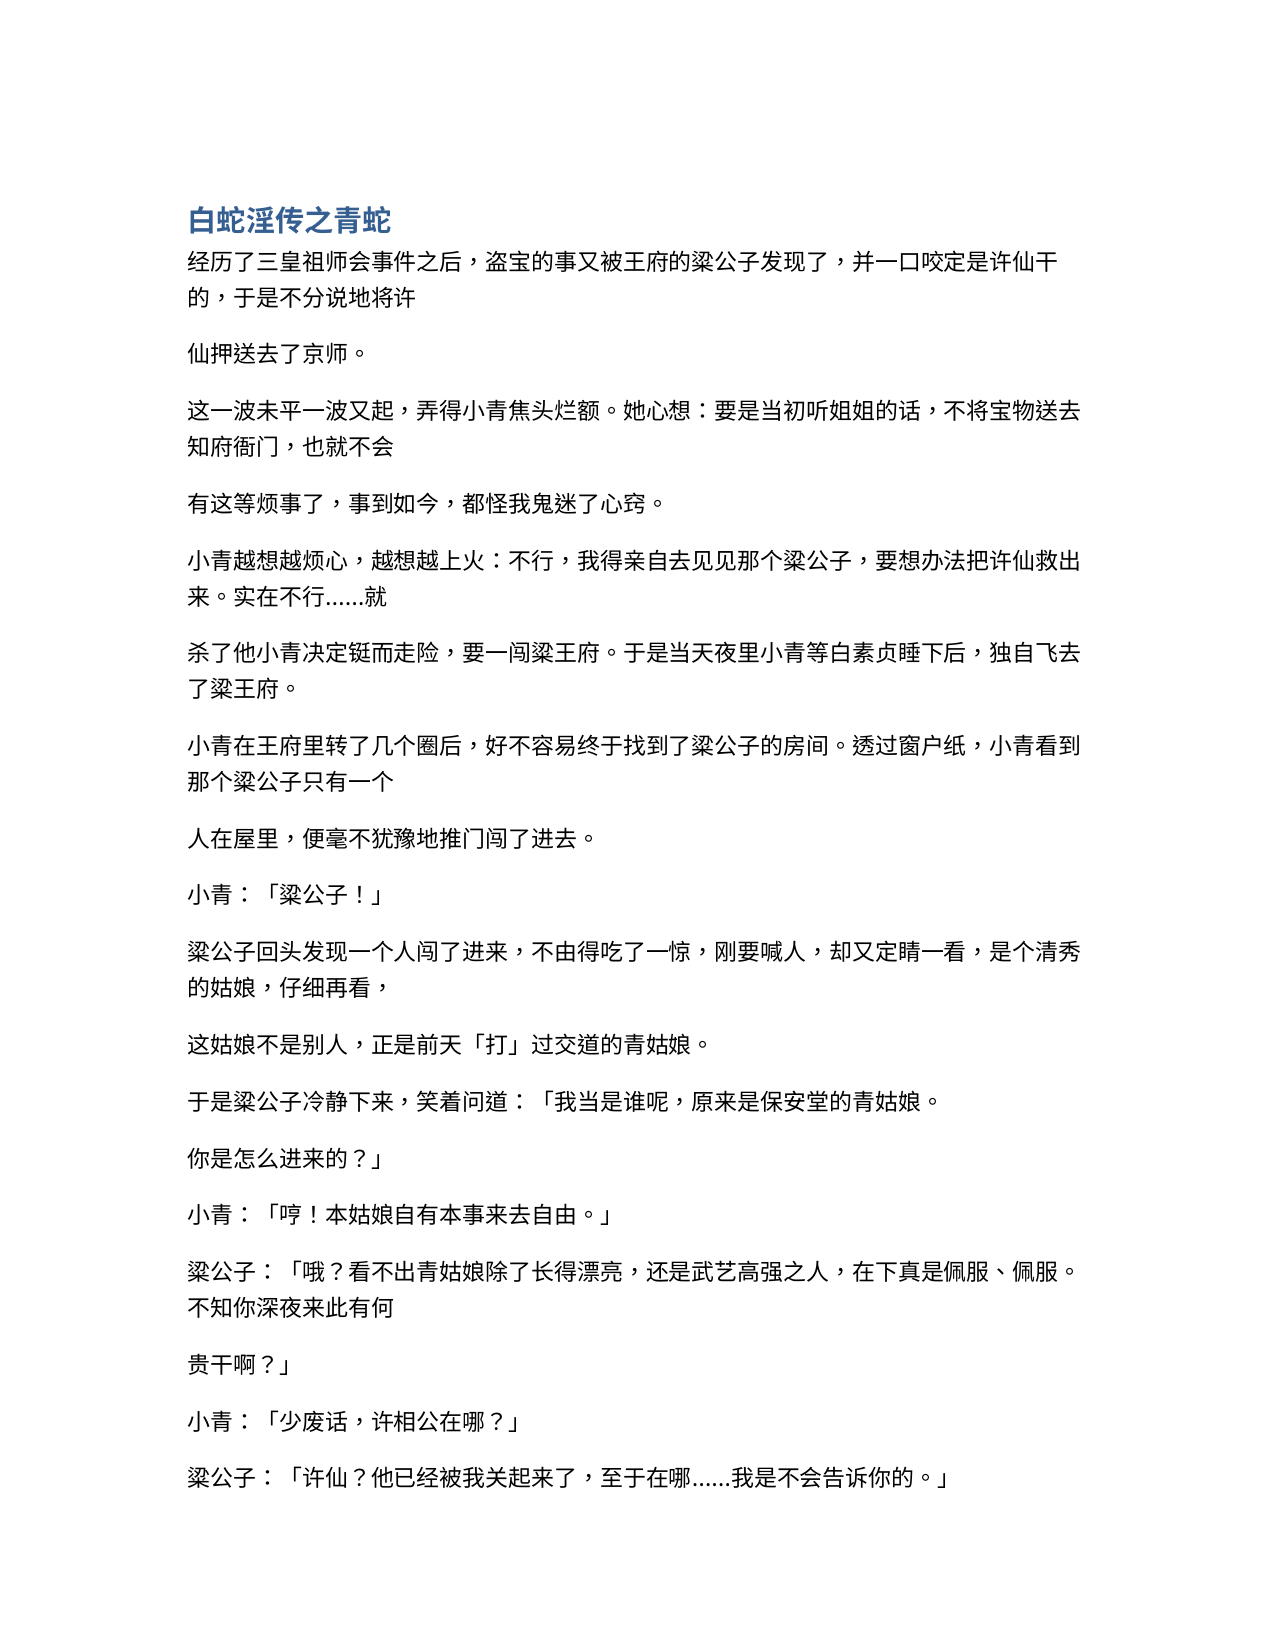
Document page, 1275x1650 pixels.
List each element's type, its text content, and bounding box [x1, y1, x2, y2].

text 这一波未平一波又起，弄得小青焦头烂额。她心想：要是当初听姐姐的话，不将宝物送去知府衙门，也就不会 [187, 395, 1087, 462]
text 粱公子：「哦？看不出青姑娘除了长得漂亮，还是武艺高强之人，在下真是佩服、佩服。不知你深夜来此有何 [187, 1256, 1087, 1323]
text 仙押送去了京师。 [187, 338, 1087, 369]
text 小青越想越烦心，越想越上火：不行，我得亲自去见见那个粱公子，要想办法把许仙救出来。实在不行……就 [187, 544, 1087, 612]
text 你是怎么进来的？」 [187, 1142, 1087, 1174]
text 粱公子回头发现一个人闯了进来，不由得吃了一惊，刚要喊人，却又定睛一看，是个清秀的姑娘，仔细再看， [187, 936, 1087, 1003]
text 小青：「少废话，许相公在哪？」 [187, 1406, 1087, 1437]
text 于是粱公子冷静下来，笑着问道：「我当是谁呢，原来是保安堂的青姑娘。 [187, 1086, 1087, 1117]
text 杀了他小青决定铤而走险，要一闯粱王府。于是当天夜里小青等白素贞睡下后，独自飞去了粱王府。 [187, 637, 1087, 704]
text 经历了三皇祖师会事件之后，盗宝的事又被王府的粱公子发现了，并一口咬定是许仙干的，于是不分说地将许 [187, 246, 1087, 313]
text 贵干啊？」 [187, 1349, 1087, 1380]
text 小青：「粱公子！」 [187, 879, 1087, 911]
text 小青在王府里转了几个圈后，好不容易终于找到了粱公子的房间。透过窗户纸，小青看到那个粱公子只有一个 [187, 730, 1087, 797]
subtitle 白蛇淫传之青蛇 [187, 200, 1087, 240]
text 这姑娘不是别人，正是前天「打」过交道的青姑娘。 [187, 1029, 1087, 1060]
text 有这等烦事了，事到如今，都怪我鬼迷了心窍。 [187, 488, 1087, 519]
text 粱公子：「许仙？他已经被我关起来了，至于在哪……我是不会告诉你的。」 [187, 1462, 1087, 1493]
text 人在屋里，便毫不犹豫地推门闯了进去。 [187, 823, 1087, 854]
text 小青：「哼！本姑娘自有本事来去自由。」 [187, 1199, 1087, 1231]
